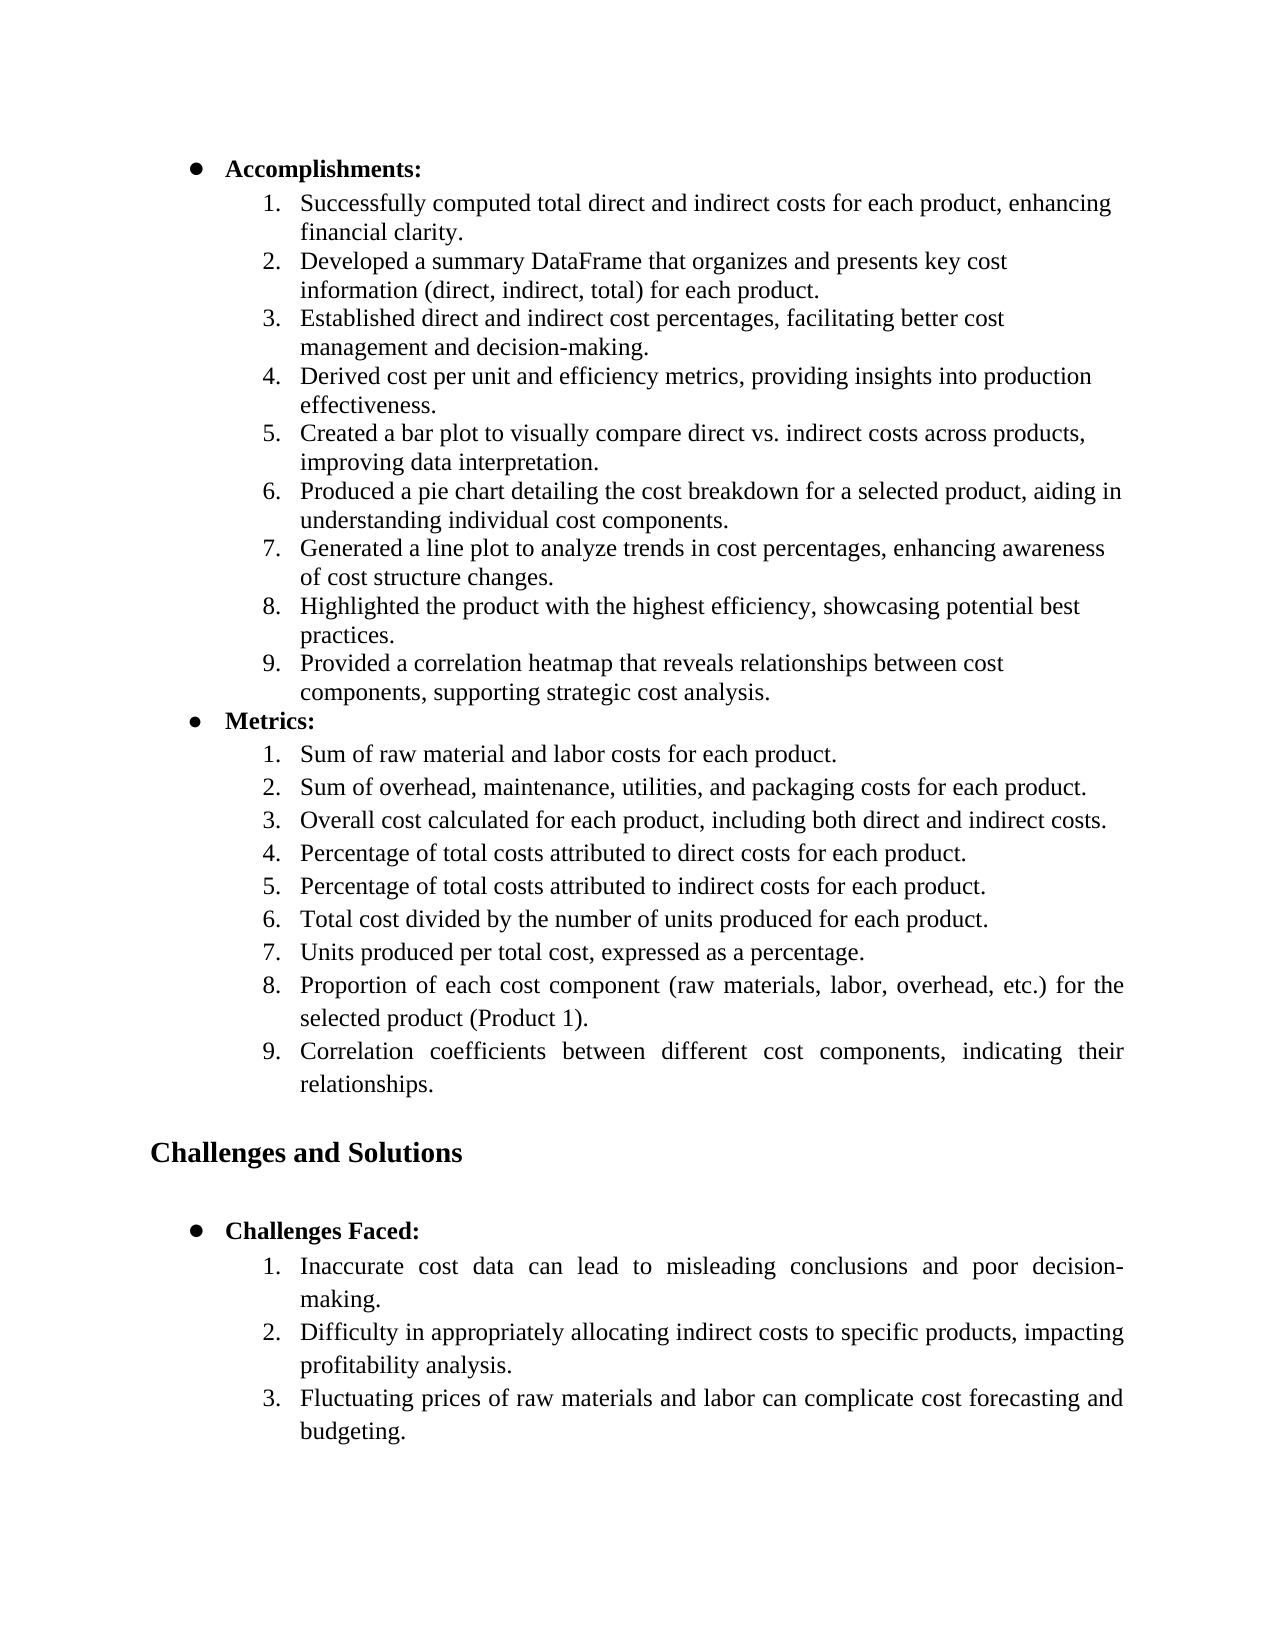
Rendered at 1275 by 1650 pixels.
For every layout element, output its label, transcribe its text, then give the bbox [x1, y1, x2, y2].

list Percentage of total costs attributed to direct costs for each product. [262, 838, 1125, 867]
list Percentage of total costs attributed to indirect costs for each product. [262, 871, 1125, 900]
list Sum of overhead, maintenance, utilities, and packaging costs for each product. [262, 772, 1125, 801]
list Inaccurate cost data can lead to misleading conclusions and poor decision-making. [262, 1251, 1125, 1313]
list Metrics: [187, 706, 1125, 735]
list Produced a pie chart detailing the cost breakdown for a selected product, aiding in understanding individual cost components. [262, 476, 1125, 533]
list Successfully computed total direct and indirect costs for each product, enhancing financial clarity. [262, 188, 1125, 246]
list Created a bar plot to visually compare direct vs. indirect costs across products, improving data interpretation. [262, 418, 1125, 476]
list Difficulty in appropriately allocating indirect costs to specific products, impacting profitability analysis. [262, 1317, 1125, 1379]
list Accomplishments: [187, 150, 1125, 183]
list Challenges Faced: [187, 1212, 1125, 1246]
list Derived cost per unit and efficiency metrics, providing insights into production effectiveness. [262, 361, 1125, 418]
list Generated a line plot to analyze trends in cost percentages, enhancing awareness of cost structure changes. [262, 533, 1125, 591]
list Highlighted the product with the highest efficiency, showcasing potential best practices. [262, 591, 1125, 648]
list Total cost divided by the number of units produced for each product. [262, 904, 1125, 933]
list Established direct and indirect cost percentages, facilitating better cost management and decision-making. [262, 303, 1125, 361]
list Overall cost calculated for each product, including both direct and indirect costs. [262, 805, 1125, 834]
list Fluctuating prices of raw materials and labor can complicate cost forecasting and budgeting. [262, 1383, 1125, 1445]
text Challenges and Solutions [150, 1135, 1125, 1169]
list Correlation coefficients between different cost components, indicating their relationships. [262, 1036, 1125, 1098]
list Sum of raw material and labor costs for each product. [262, 739, 1125, 768]
list Provided a correlation heatmap that reveals relationships between cost components, supporting strategic cost analysis. [262, 648, 1125, 706]
list Developed a summary DataFrame that organizes and presents key cost information (direct, indirect, total) for each product. [262, 246, 1125, 303]
list Proportion of each cost component (raw materials, labor, overhead, etc.) for the selected product (Product 1). [262, 970, 1125, 1032]
list Units produced per total cost, expressed as a percentage. [262, 937, 1125, 966]
